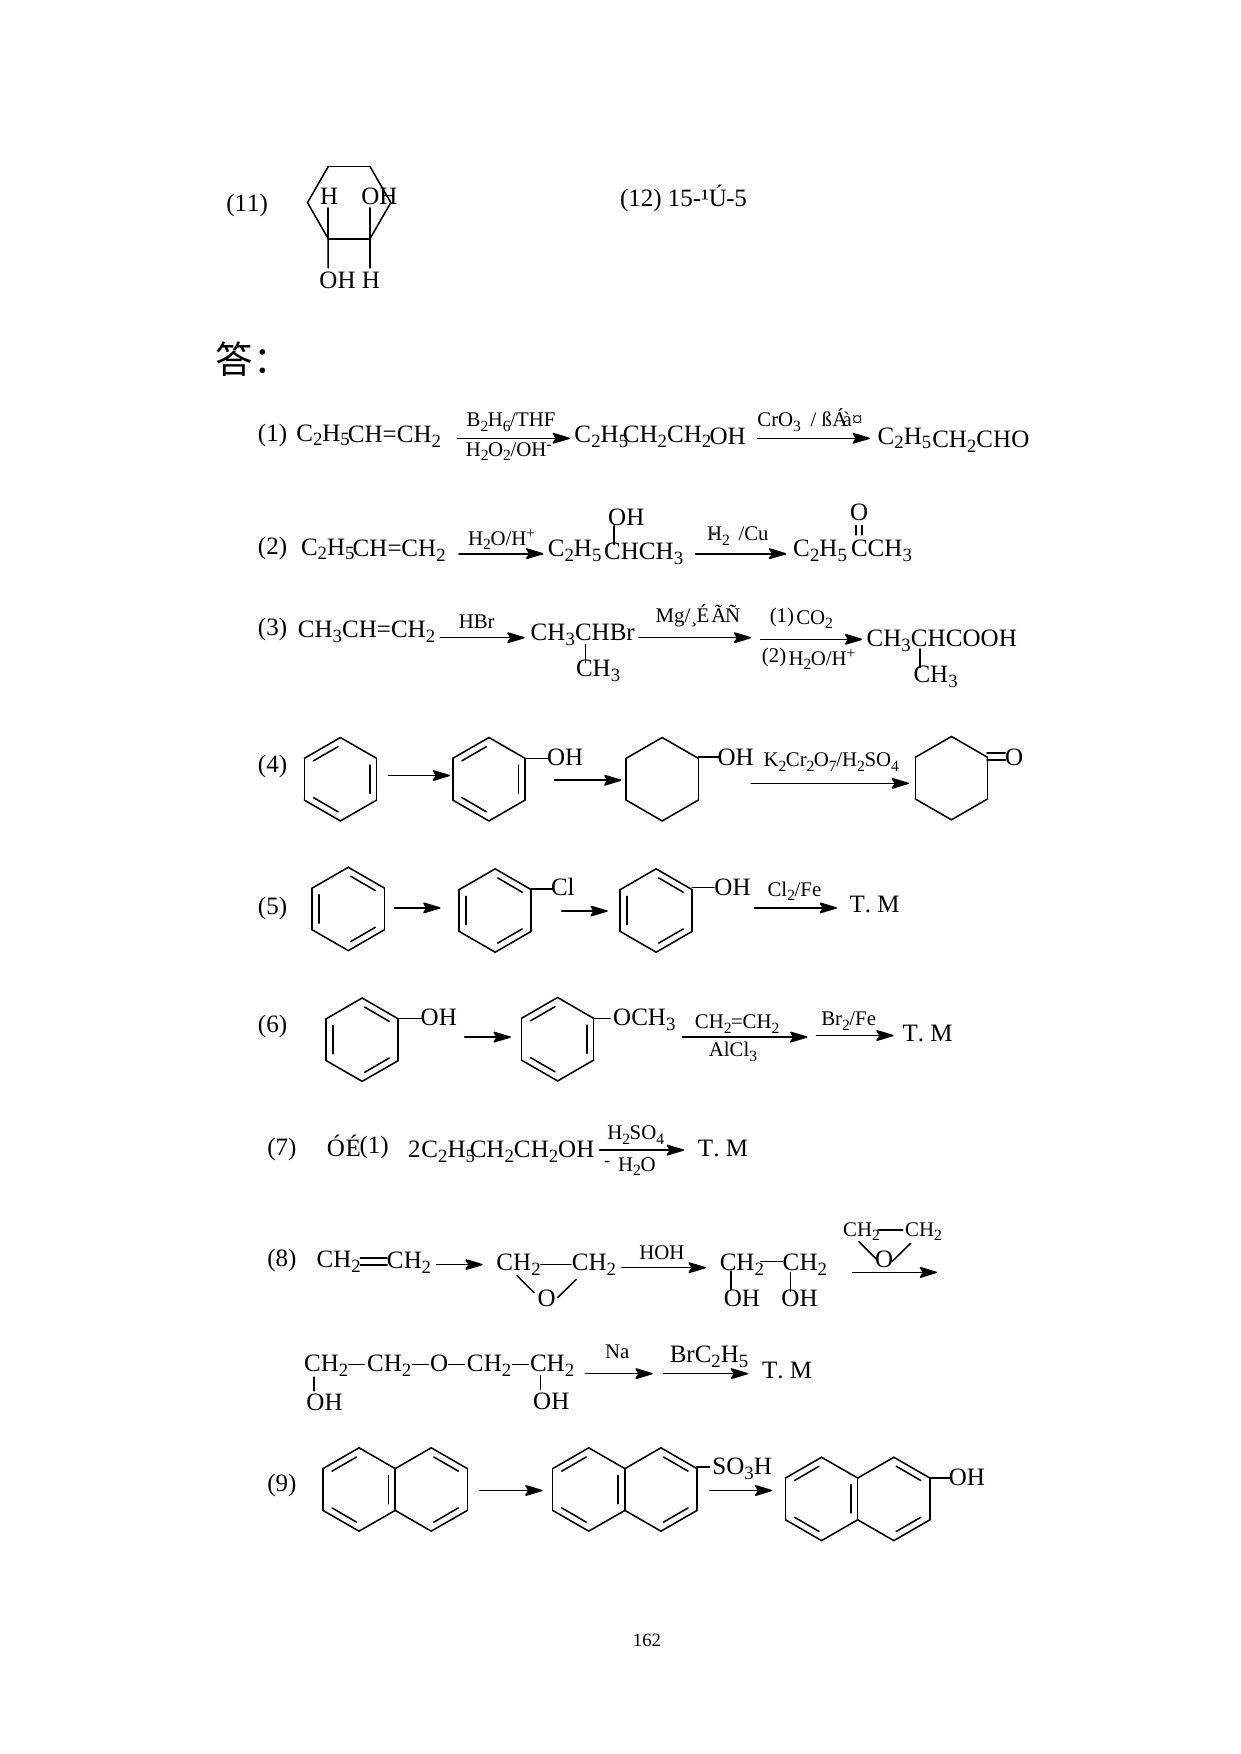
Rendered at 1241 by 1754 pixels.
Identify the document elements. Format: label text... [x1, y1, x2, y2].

text 答： [187, 324, 1106, 389]
